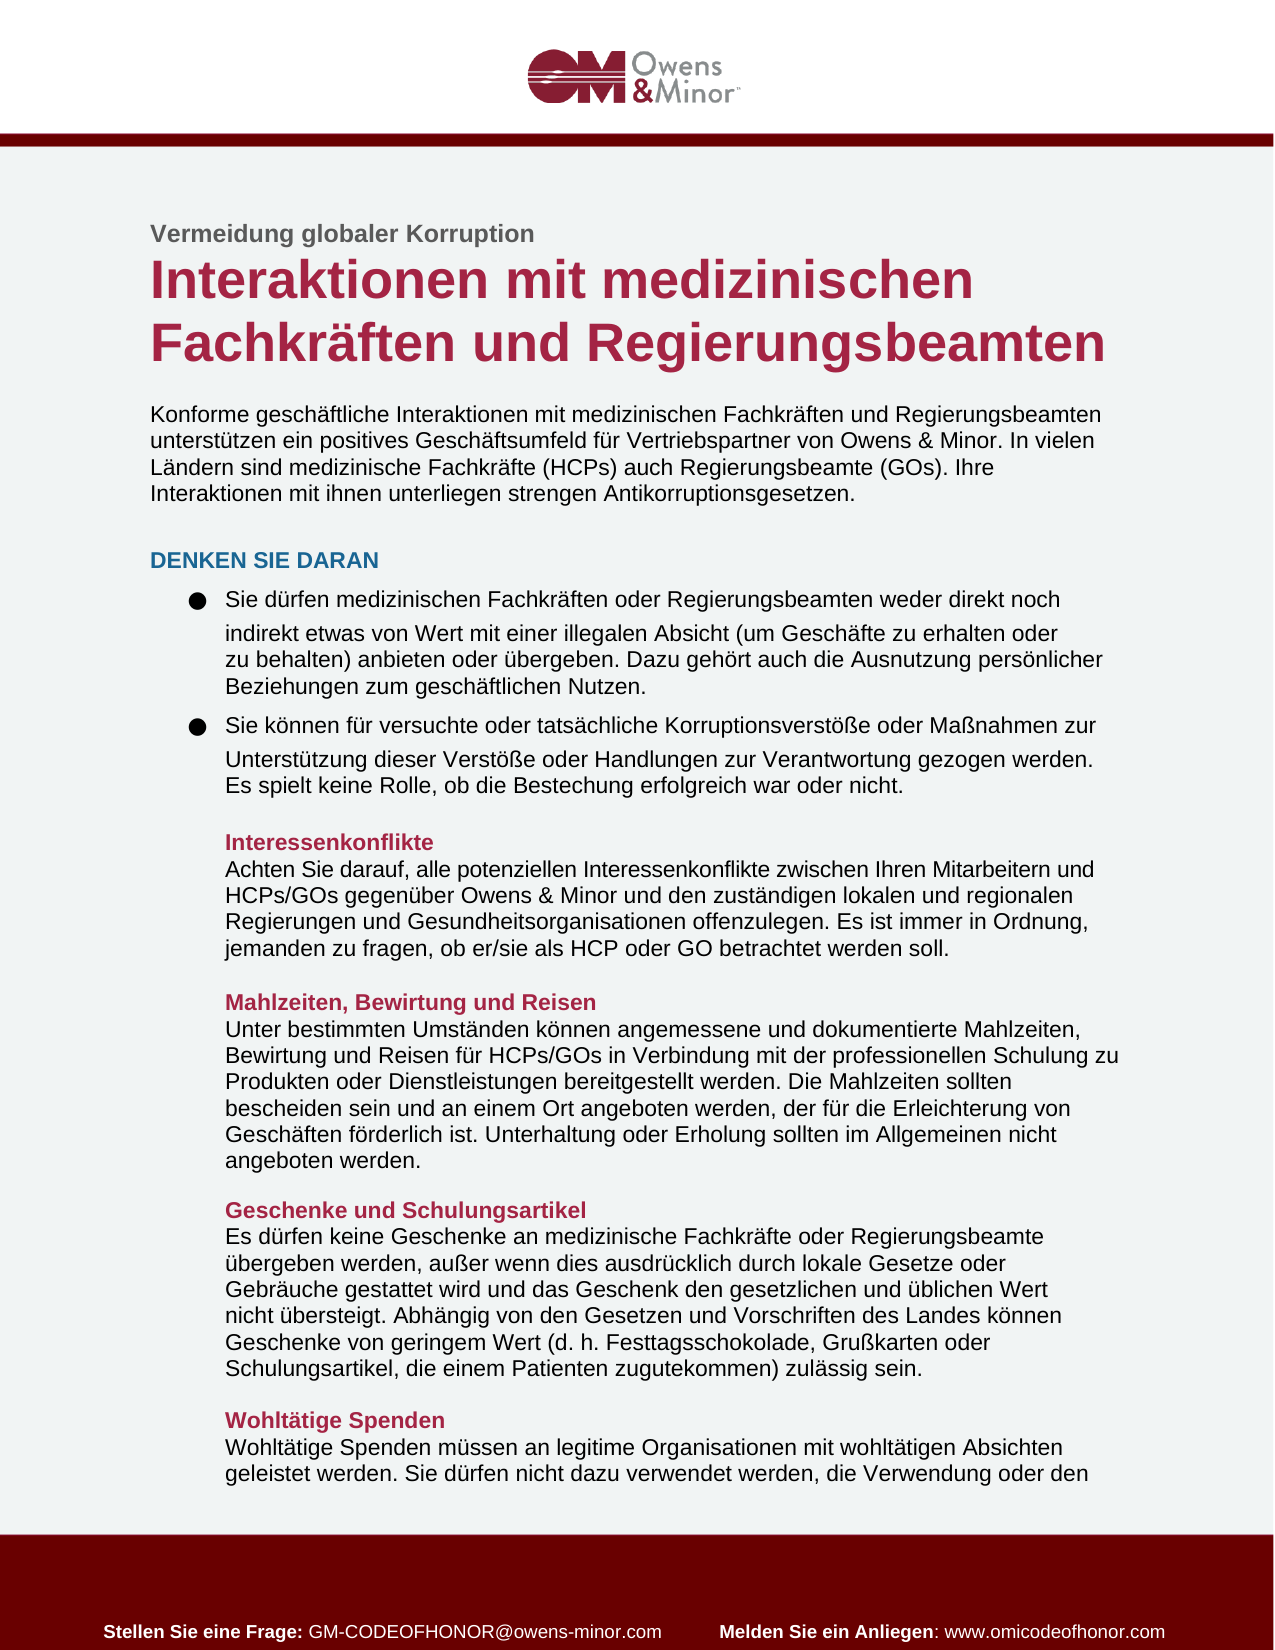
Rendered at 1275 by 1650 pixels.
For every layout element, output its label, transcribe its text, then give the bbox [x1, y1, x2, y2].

subtitle Mahlzeiten, Bewirtung und Reisen [225, 989, 1125, 1016]
list Sie können für versuchte oder tatsächliche Korruptionsverstöße oder Maßnahmen zur Unterstützung dieser Verstöße oder Handlungen zur Verantwortung gezogen werden. Es spielt keine Rolle, ob die Bestechung erfolgreich war oder nicht. [187, 699, 1125, 799]
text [225, 1433, 1125, 1486]
text Vermeidung globaler Korruption [150, 190, 1125, 248]
text Es dürfen keine Geschenke an medizinische Fachkräfte oder Regierungsbeamte übergeben werden, außer wenn dies ausdrücklich durch lokale Gesetze oder Gebräuche gestattet wird und das Geschenk den gesetzlichen und üblichen Wert nicht übersteigt. Abhängig von den Gesetzen und Vorschriften des Landes können Geschenke von geringem Wert (d. h. Festtagsschokolade, Grußkarten oder Schulungsartikel, die einem Patienten zugutekommen) zulässig sein. [225, 1223, 1125, 1381]
text Unter bestimmten Umständen können angemessene und dokumentierte Mahlzeiten, Bewirtung und Reisen für HCPs/GOs in Verbindung mit der professionellen Schulung zu Produkten oder Dienstleistungen bereitgestellt werden. Die Mahlzeiten sollten bescheiden sein und an einem Ort angeboten werden, der für die Erleichterung von Geschäften förderlich ist. Unterhaltung oder Erholung sollten im Allgemeinen nicht angeboten werden. [225, 1016, 1125, 1174]
text Achten Sie darauf, alle potenziellen Interessenkonflikte zwischen Ihren Mitarbeitern und HCPs/GOs gegenüber Owens & Minor und den zuständigen lokalen und regionalen Regierungen und Gesundheitsorganisationen offenzulegen. Es ist immer in Ordnung, jemanden zu fragen, ob er/sie als HCP oder GO betrachtet werden soll. [225, 856, 1125, 961]
subtitle Geschenke und Schulungsartikel [225, 1197, 1125, 1223]
picture [0, 0, 1274, 1650]
subtitle DENKEN SIE DARAN [150, 547, 1125, 573]
subtitle Wohltätige Spenden [225, 1407, 1125, 1433]
subtitle Interessenkonflikte [225, 829, 1125, 856]
text Interaktionen mit medizinischen Fachkräften und Regierungsbeamten [150, 248, 1125, 372]
list Sie dürfen medizinischen Fachkräften oder Regierungsbeamten weder direkt noch indirekt etwas von Wert mit einer illegalen Absicht (um Geschäfte zu erhalten oder zu behalten) anbieten oder übergeben. Dazu gehört auch die Ausnutzung persönlicher Beziehungen zum geschäftlichen Nutzen. [187, 573, 1125, 699]
text Konforme geschäftliche Interaktionen mit medizinischen Fachkräften und Regierungsbeamten unterstützen ein positives Geschäftsumfeld für Vertriebspartner von Owens & Minor. In vielen Ländern sind medizinische Fachkräfte (HCPs) auch Regierungsbeamte (GOs). Ihre Interaktionen mit ihnen unterliegen strengen Antikorruptionsgesetzen. [150, 401, 1125, 507]
